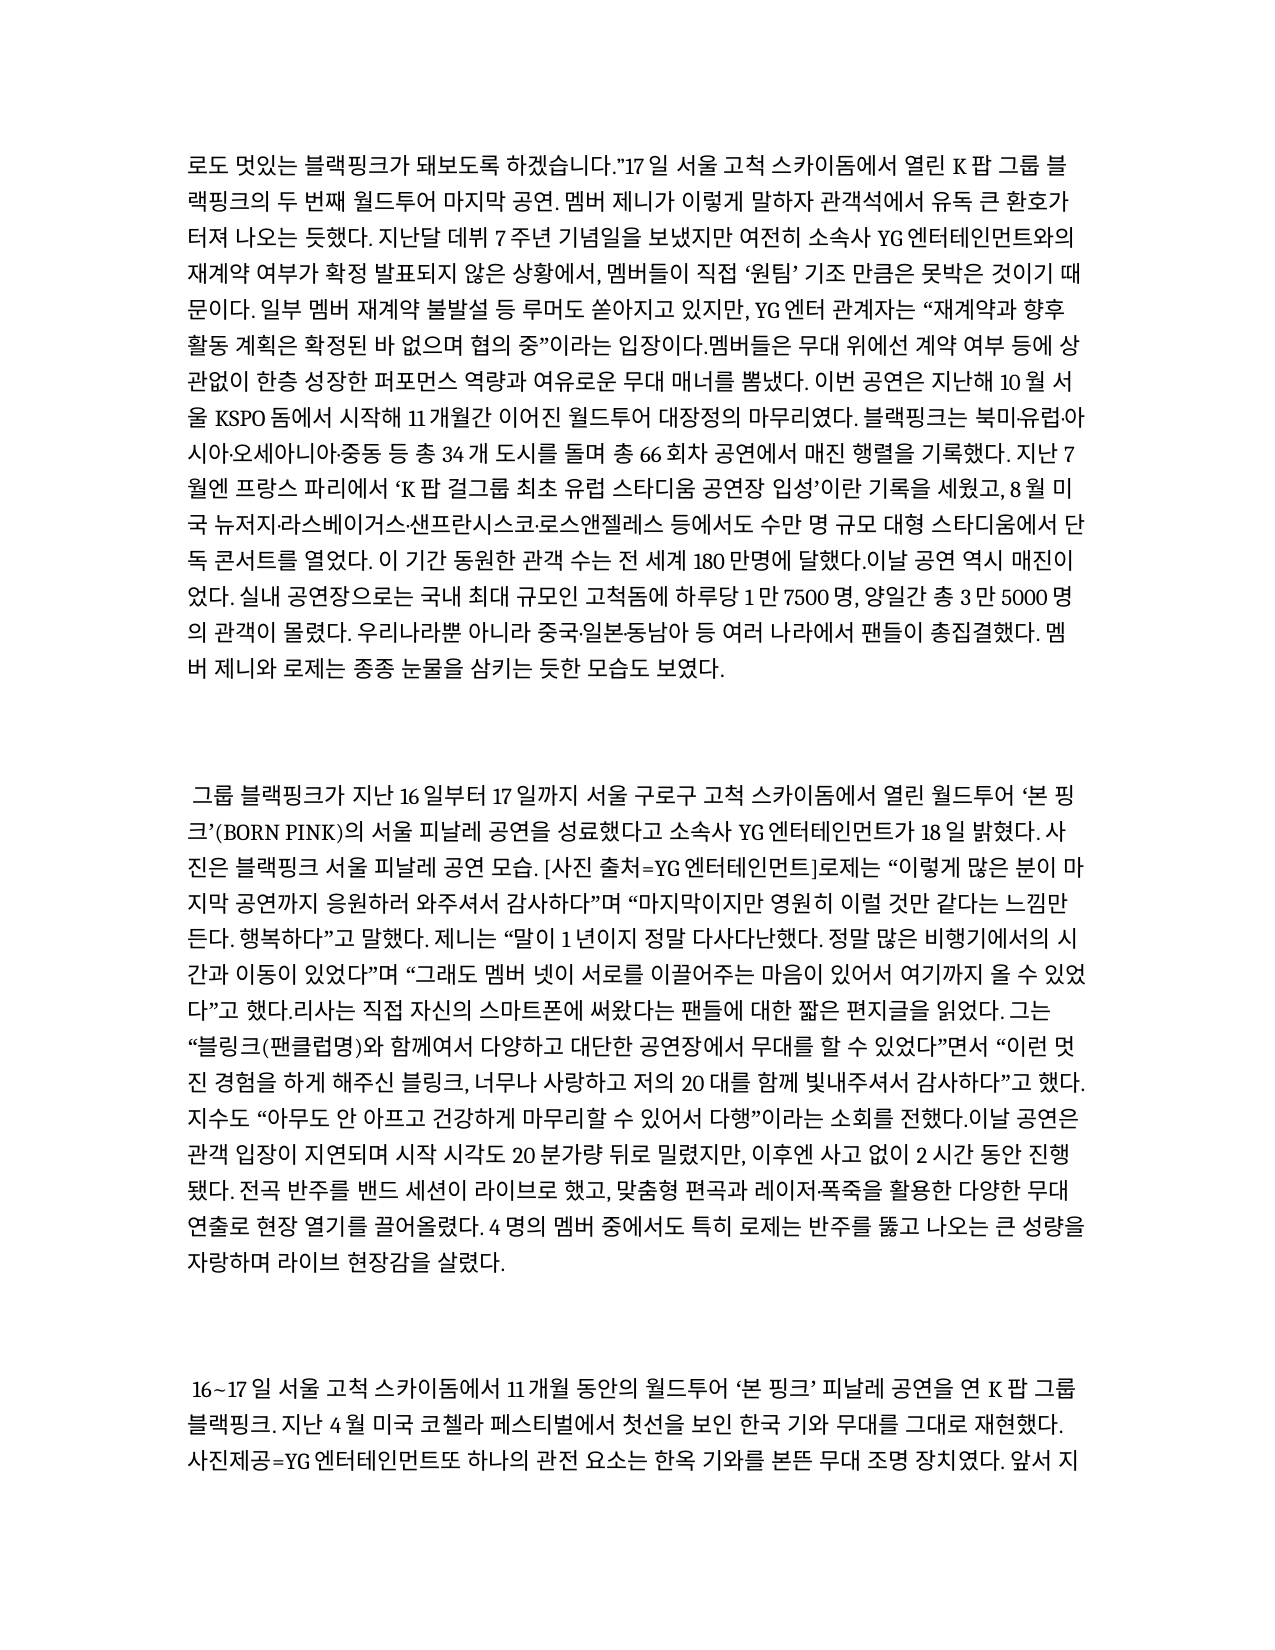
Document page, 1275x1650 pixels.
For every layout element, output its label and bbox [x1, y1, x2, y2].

text [187, 150, 1087, 1477]
